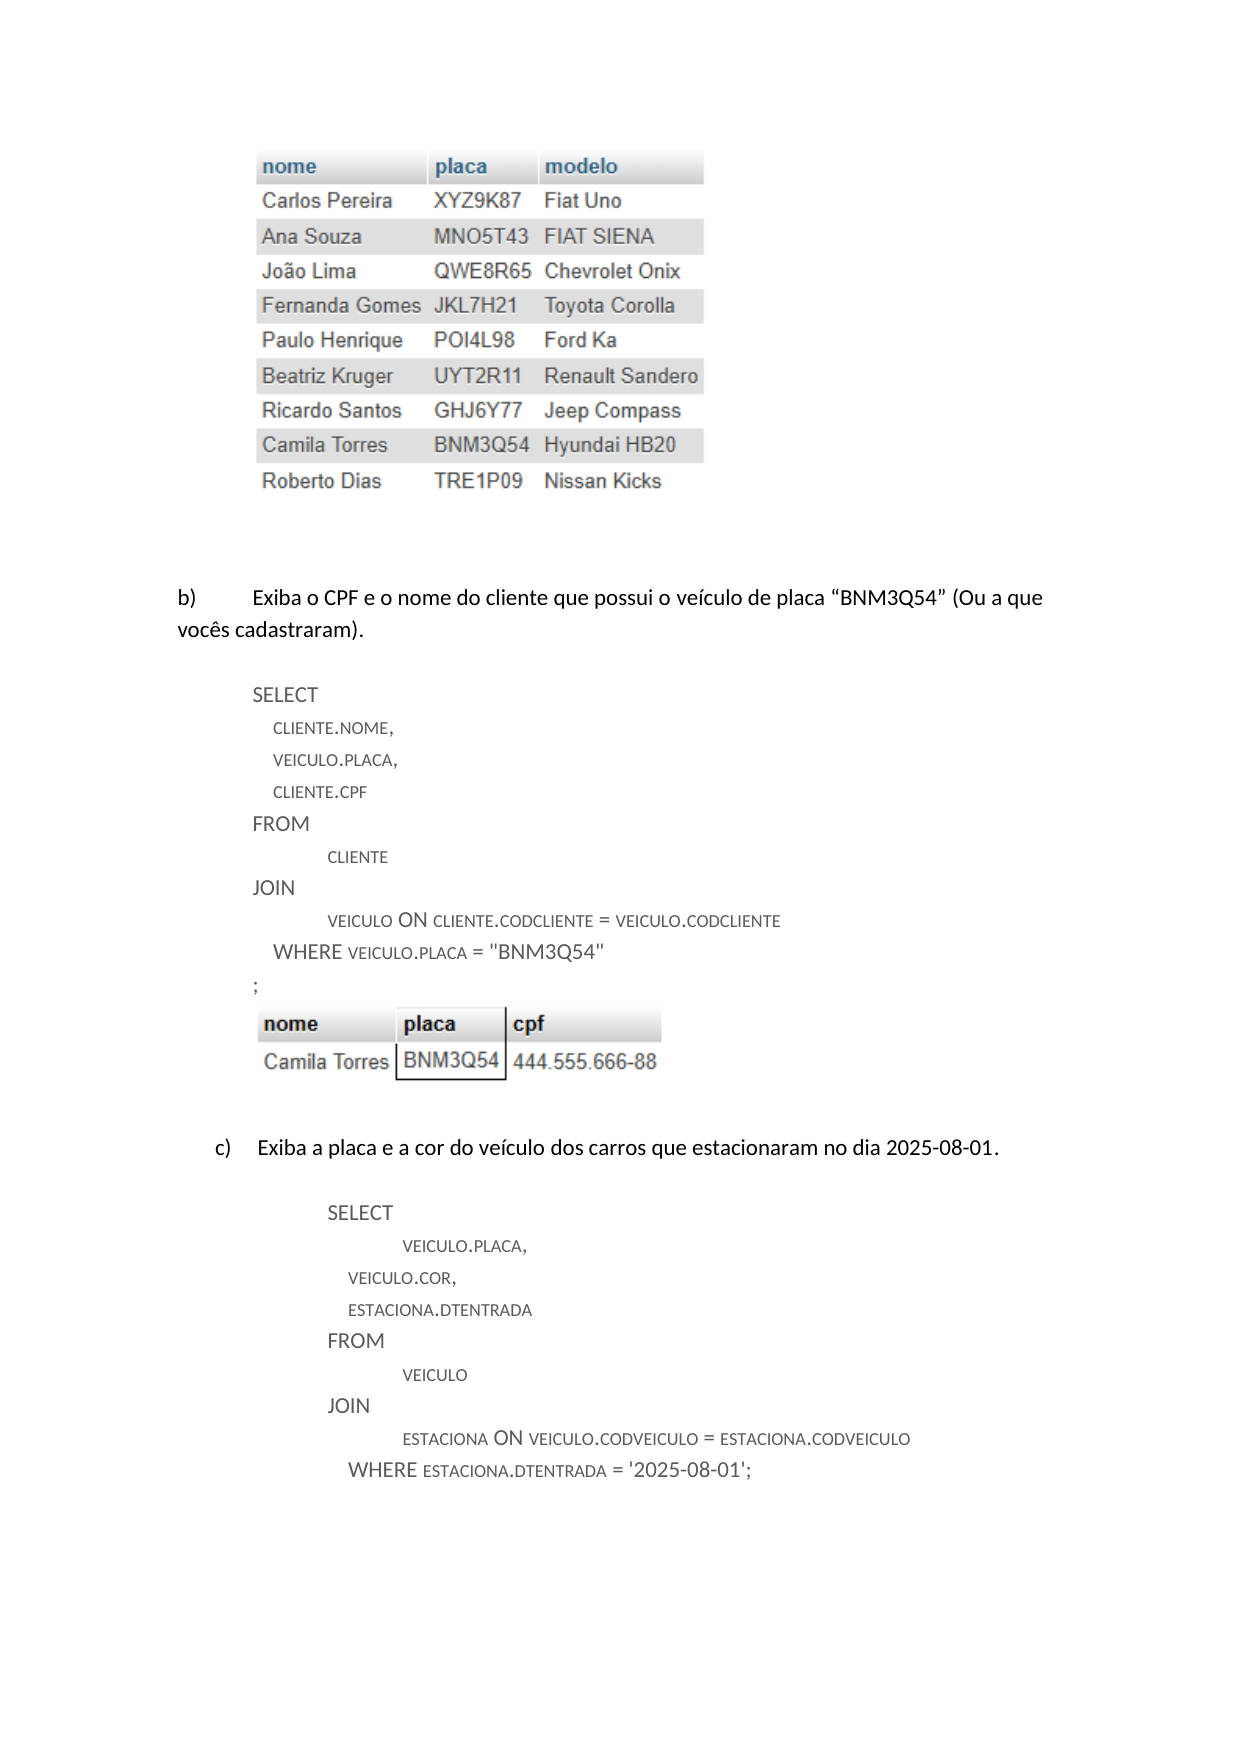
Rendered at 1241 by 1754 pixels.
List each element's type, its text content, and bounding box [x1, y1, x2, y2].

list Exiba a placa e a cor do veículo dos carros que estacionaram no dia 2025-08-01. [215, 1133, 1063, 1162]
text veiculo ON cliente.codcliente = veiculo.codcliente [252, 905, 1063, 933]
text cliente.cpf [252, 777, 1063, 804]
text JOIN [327, 1391, 1063, 1419]
text FROM [252, 809, 1063, 837]
text FROM [327, 1327, 1063, 1355]
text cliente.nome, [252, 712, 1063, 740]
text veiculo [327, 1359, 1063, 1387]
text WHERE estaciona.dtentrada = '2025-08-01'; [327, 1455, 1063, 1483]
text estaciona.dtentrada [327, 1294, 1063, 1322]
list Exiba o CPF e o nome do cliente que possui o veículo de placa “BNM3Q54” (Ou a que vocês cadastraram). [177, 583, 1063, 644]
text WHERE veiculo.placa = "BNM3Q54" [252, 937, 1063, 966]
text cliente [252, 841, 1063, 869]
picture [252, 147, 798, 515]
text estaciona ON veiculo.codveiculo = estaciona.codveiculo [327, 1423, 1063, 1451]
picture [252, 1001, 707, 1098]
text SELECT [327, 1198, 1063, 1226]
text SELECT [252, 680, 1063, 708]
text veiculo.cor, [327, 1262, 1063, 1290]
text ; [252, 970, 1063, 998]
text veiculo.placa, [252, 744, 1063, 772]
text veiculo.placa, [327, 1230, 1063, 1258]
text JOIN [252, 873, 1063, 901]
